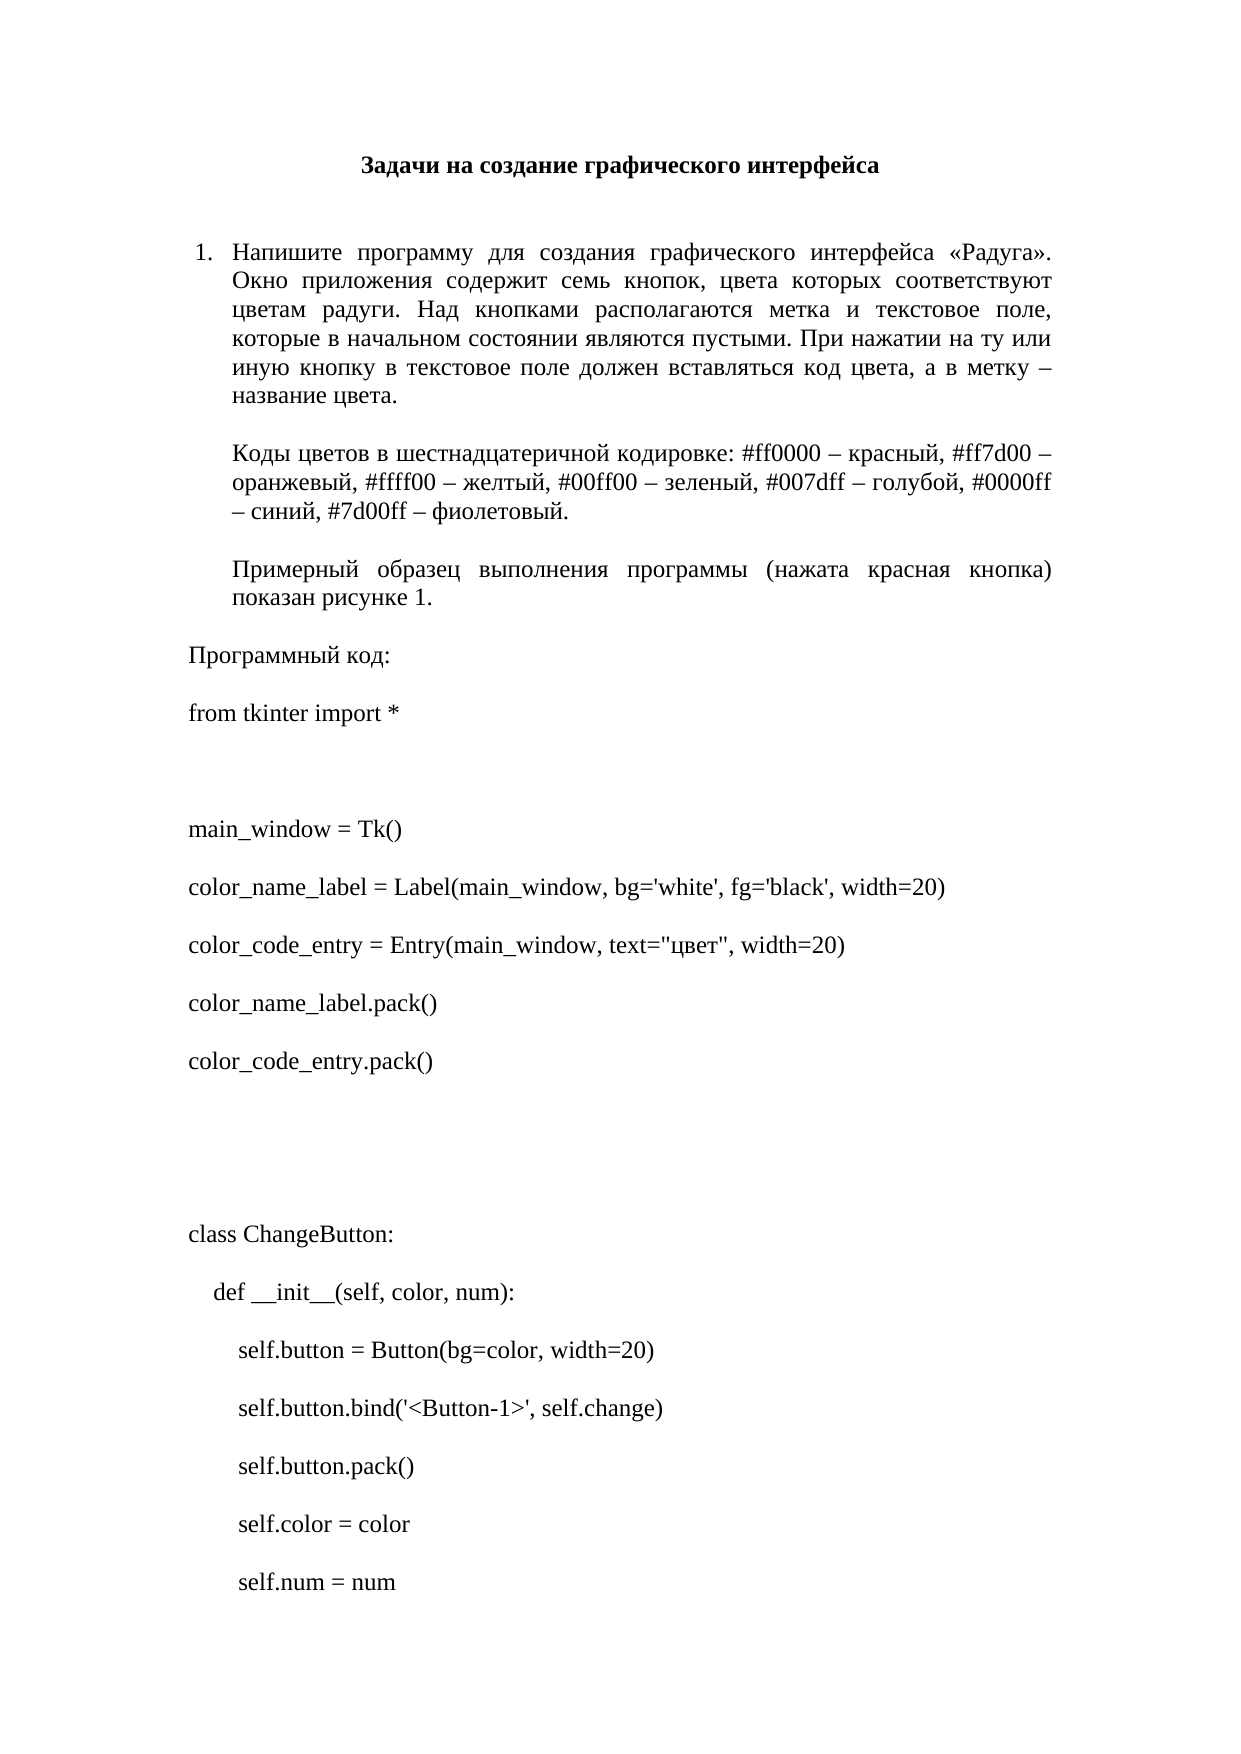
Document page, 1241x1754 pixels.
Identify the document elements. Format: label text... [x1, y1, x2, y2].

text color_name_label = Label(main_window, bg='white', fg='black', width=20) [188, 872, 1053, 901]
text def __init__(self, color, num): [188, 1277, 1053, 1306]
text Задачи на создание графического интерфейса [187, 150, 1053, 179]
text Коды цветов в шестнадцатеричной кодировке: #ff0000 – красный, #ff7d00 – оранжевый, #ffff00 – желтый, #00ff00 – зеленый, #007dff – голубой, #0000ff – синий, #7d00ff – фиолетовый. [232, 438, 1053, 524]
text color_code_entry.pack() [188, 1046, 1053, 1074]
text self.num = num [188, 1567, 1053, 1596]
text main_window = Tk() [188, 814, 1053, 843]
text Программный код: [188, 640, 1053, 669]
text self.button.pack() [188, 1451, 1053, 1480]
text Примерный образец выполнения программы (нажата красная кнопка) показан рисунке 1. [232, 554, 1053, 611]
text color_code_entry = Entry(main_window, text="цвет", width=20) [188, 930, 1053, 959]
text class ChangeButton: [188, 1219, 1053, 1248]
text self.button.bind('<Button-1>', self.change) [188, 1393, 1053, 1422]
list Напишите программу для создания графического интерфейса «Радуга». Окно приложения содержит семь кнопок, цвета которых соответствуют цветам радуги. Над кнопками располагаются метка и текстовое поле, которые в начальном состоянии являются пустыми. При нажатии на ту или иную кнопку в текстовое поле должен вставляться код цвета, а в метку – название цвета. [194, 237, 1053, 409]
text from tkinter import * [188, 698, 1053, 727]
text self.color = color [188, 1509, 1053, 1538]
text self.button = Button(bg=color, width=20) [188, 1335, 1053, 1364]
text color_name_label.pack() [188, 988, 1053, 1017]
